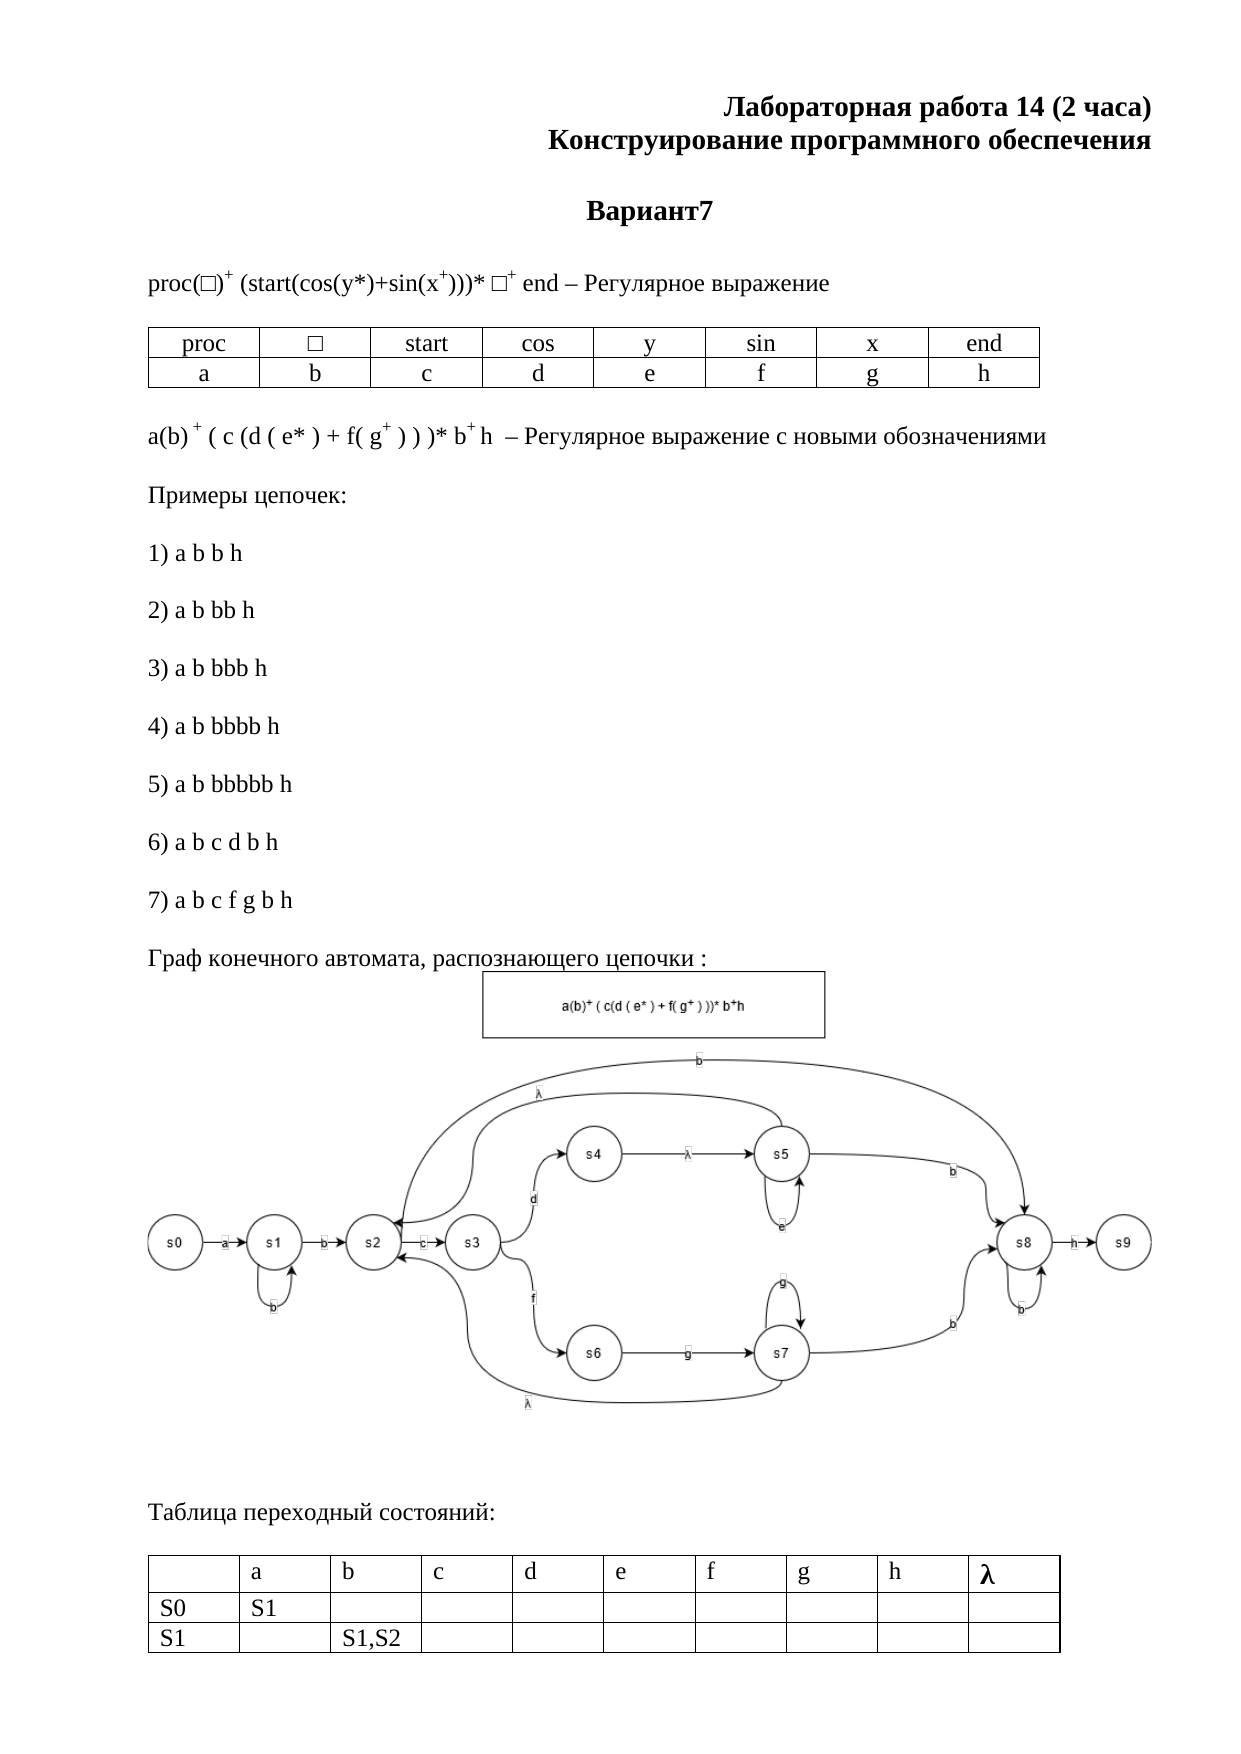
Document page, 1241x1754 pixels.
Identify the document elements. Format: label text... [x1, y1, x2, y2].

table_cell [422, 1593, 512, 1622]
table_cell S0 [149, 1593, 239, 1622]
text Вариант7 [148, 193, 1152, 227]
table_cell h [929, 358, 1039, 387]
table_cell [604, 1623, 695, 1652]
table_cell S1,S2 [331, 1623, 421, 1652]
text Граф конечного автомата, распознающего цепочки : [148, 943, 1152, 971]
table_header x [817, 328, 928, 357]
table_header sin [706, 328, 816, 357]
text 3) a b bbb h [148, 653, 1152, 682]
text 5) a b bbbbb h [148, 769, 1152, 798]
text Примеры цепочек: [148, 480, 1152, 508]
text Лабораторная работа 14 (2 часа) [148, 89, 1152, 122]
table_cell [969, 1593, 1059, 1622]
text 6) a b c d b h [148, 827, 1152, 856]
table_cell [422, 1623, 512, 1652]
text proc(□)+ (start(cos(y*)+sin(x+)))* □+ end – Регулярное выражение [148, 264, 1152, 298]
table_cell g [817, 358, 928, 387]
table_header □ [260, 328, 370, 357]
table_cell [787, 1623, 877, 1652]
table_cell [331, 1593, 421, 1622]
table_cell b [260, 358, 370, 387]
text a(b) + ( c (d ( e* ) + f( g+ ) ) )* b+ h – Регулярное выражение с новыми обозначениями [148, 417, 1152, 451]
text Конструирование программного обеспечения [148, 122, 1152, 156]
table_cell [604, 1593, 695, 1622]
text 7) a b c f g b h [148, 885, 1152, 914]
table_header start [371, 328, 482, 357]
table_header d [513, 1556, 603, 1592]
table_cell [513, 1623, 603, 1652]
table_cell [696, 1623, 786, 1652]
table_header proc [149, 328, 259, 357]
table_header λ [969, 1556, 1059, 1592]
table_cell S1 [149, 1623, 239, 1652]
table_cell [878, 1593, 968, 1622]
text 2) a b bb h [148, 596, 1152, 624]
table_cell f [706, 358, 816, 387]
table_header a [240, 1556, 330, 1592]
table_cell S1 [240, 1593, 330, 1622]
table_header f [696, 1556, 786, 1592]
table_header b [331, 1556, 421, 1592]
table_cell [240, 1623, 330, 1652]
table_header cos [483, 328, 593, 357]
table_header c [422, 1556, 512, 1592]
table_header [149, 1556, 239, 1592]
table_cell [787, 1593, 877, 1622]
text Таблица переходный состояний: [148, 1497, 1152, 1526]
table_cell c [371, 358, 482, 387]
table_cell [969, 1623, 1059, 1652]
table_header y [594, 328, 705, 357]
table_header h [878, 1556, 968, 1592]
table_header end [929, 328, 1039, 357]
table_cell e [594, 358, 705, 387]
text 1) a b b h [148, 538, 1152, 566]
table_cell [696, 1593, 786, 1622]
table_cell d [483, 358, 593, 387]
text 4) a b bbbb h [148, 711, 1152, 740]
table_cell [513, 1593, 603, 1622]
table_cell a [149, 358, 259, 387]
table_header e [604, 1556, 695, 1592]
table_header g [787, 1556, 877, 1592]
picture [147, 971, 1152, 1411]
table_cell [878, 1623, 968, 1652]
